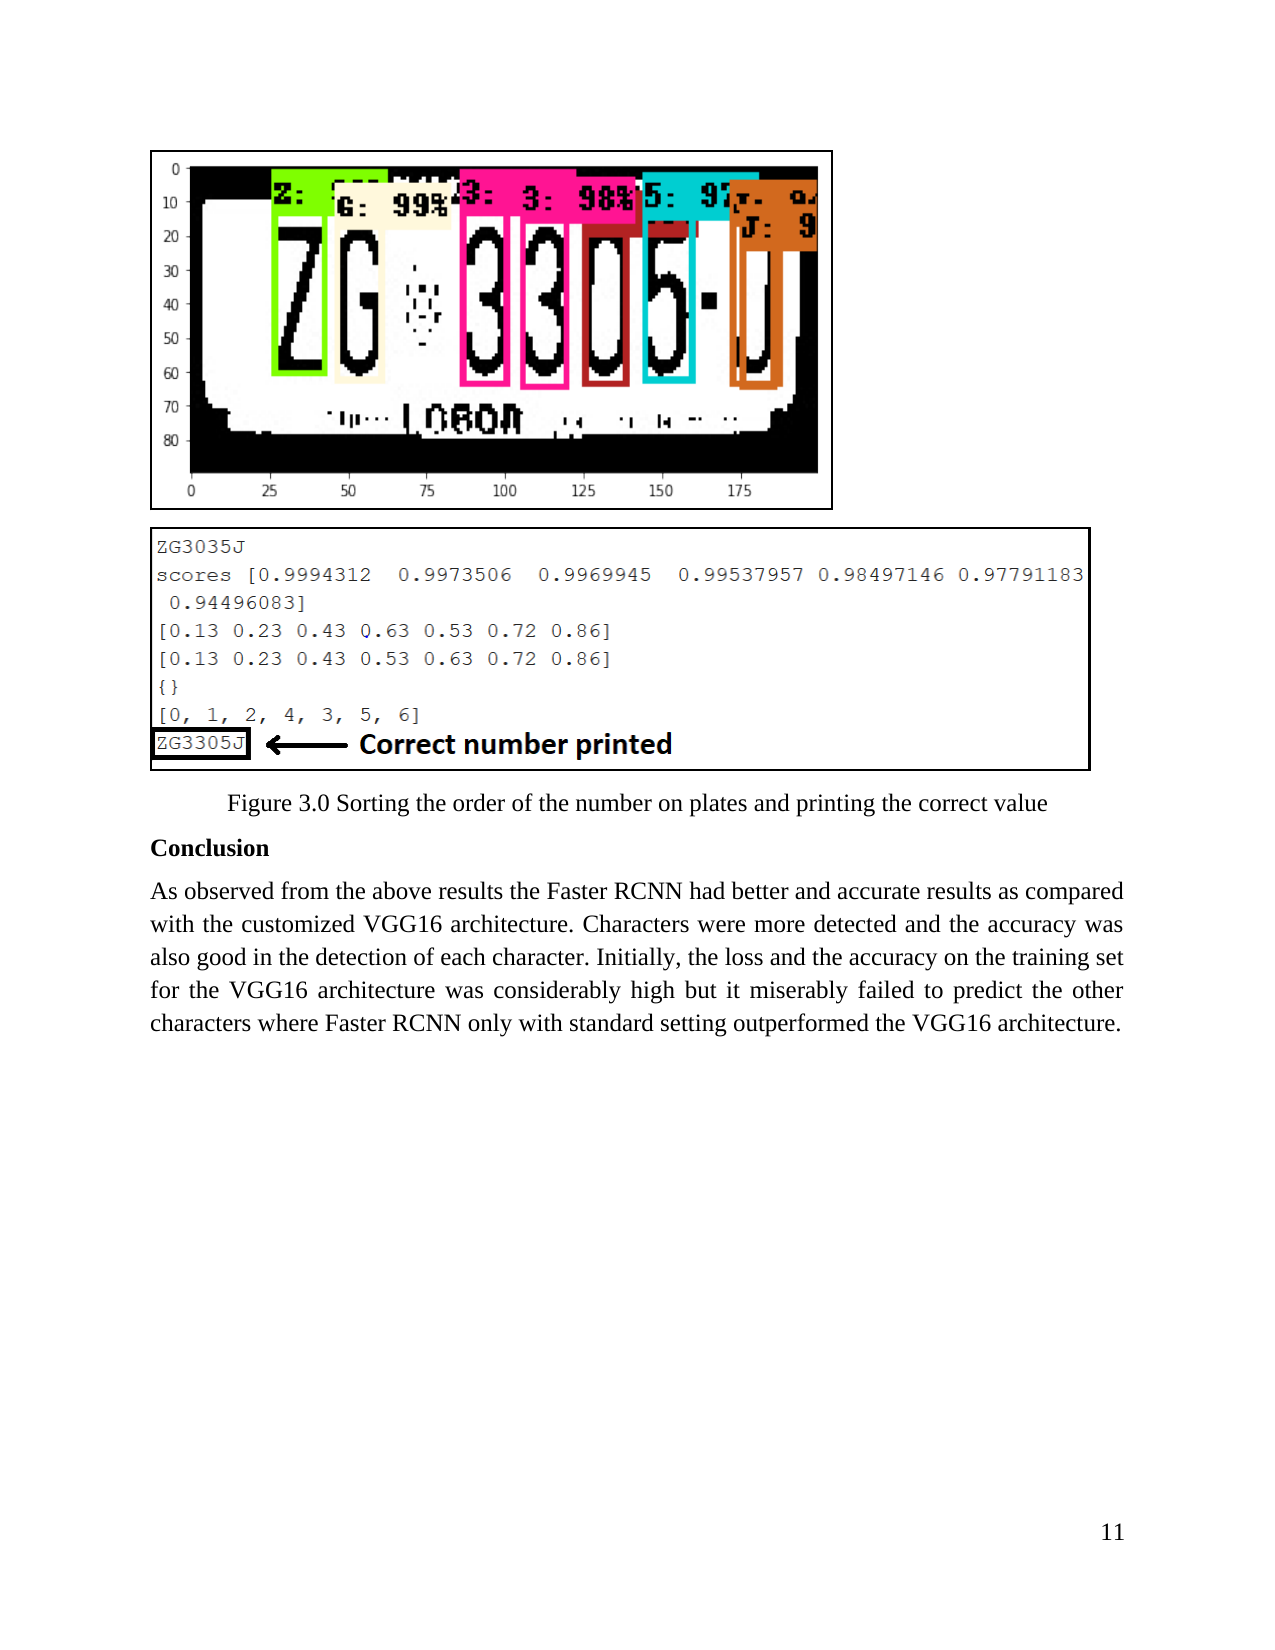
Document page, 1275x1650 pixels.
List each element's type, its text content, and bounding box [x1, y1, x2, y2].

text As observed from the above results the Faster RCNN had better and accurate results as compared with the customized VGG16 architecture. Characters were more detected and the accuracy was also good in the detection of each character. Initially, the loss and the accuracy on the training set for the VGG16 architecture was considerably high but it miserably failed to predict the other characters where Faster RCNN only with standard setting outperformed the VGG16 architecture. [150, 876, 1125, 1037]
picture [152, 152, 831, 508]
picture [152, 529, 1088, 769]
subtitle Conclusion [150, 833, 1125, 862]
